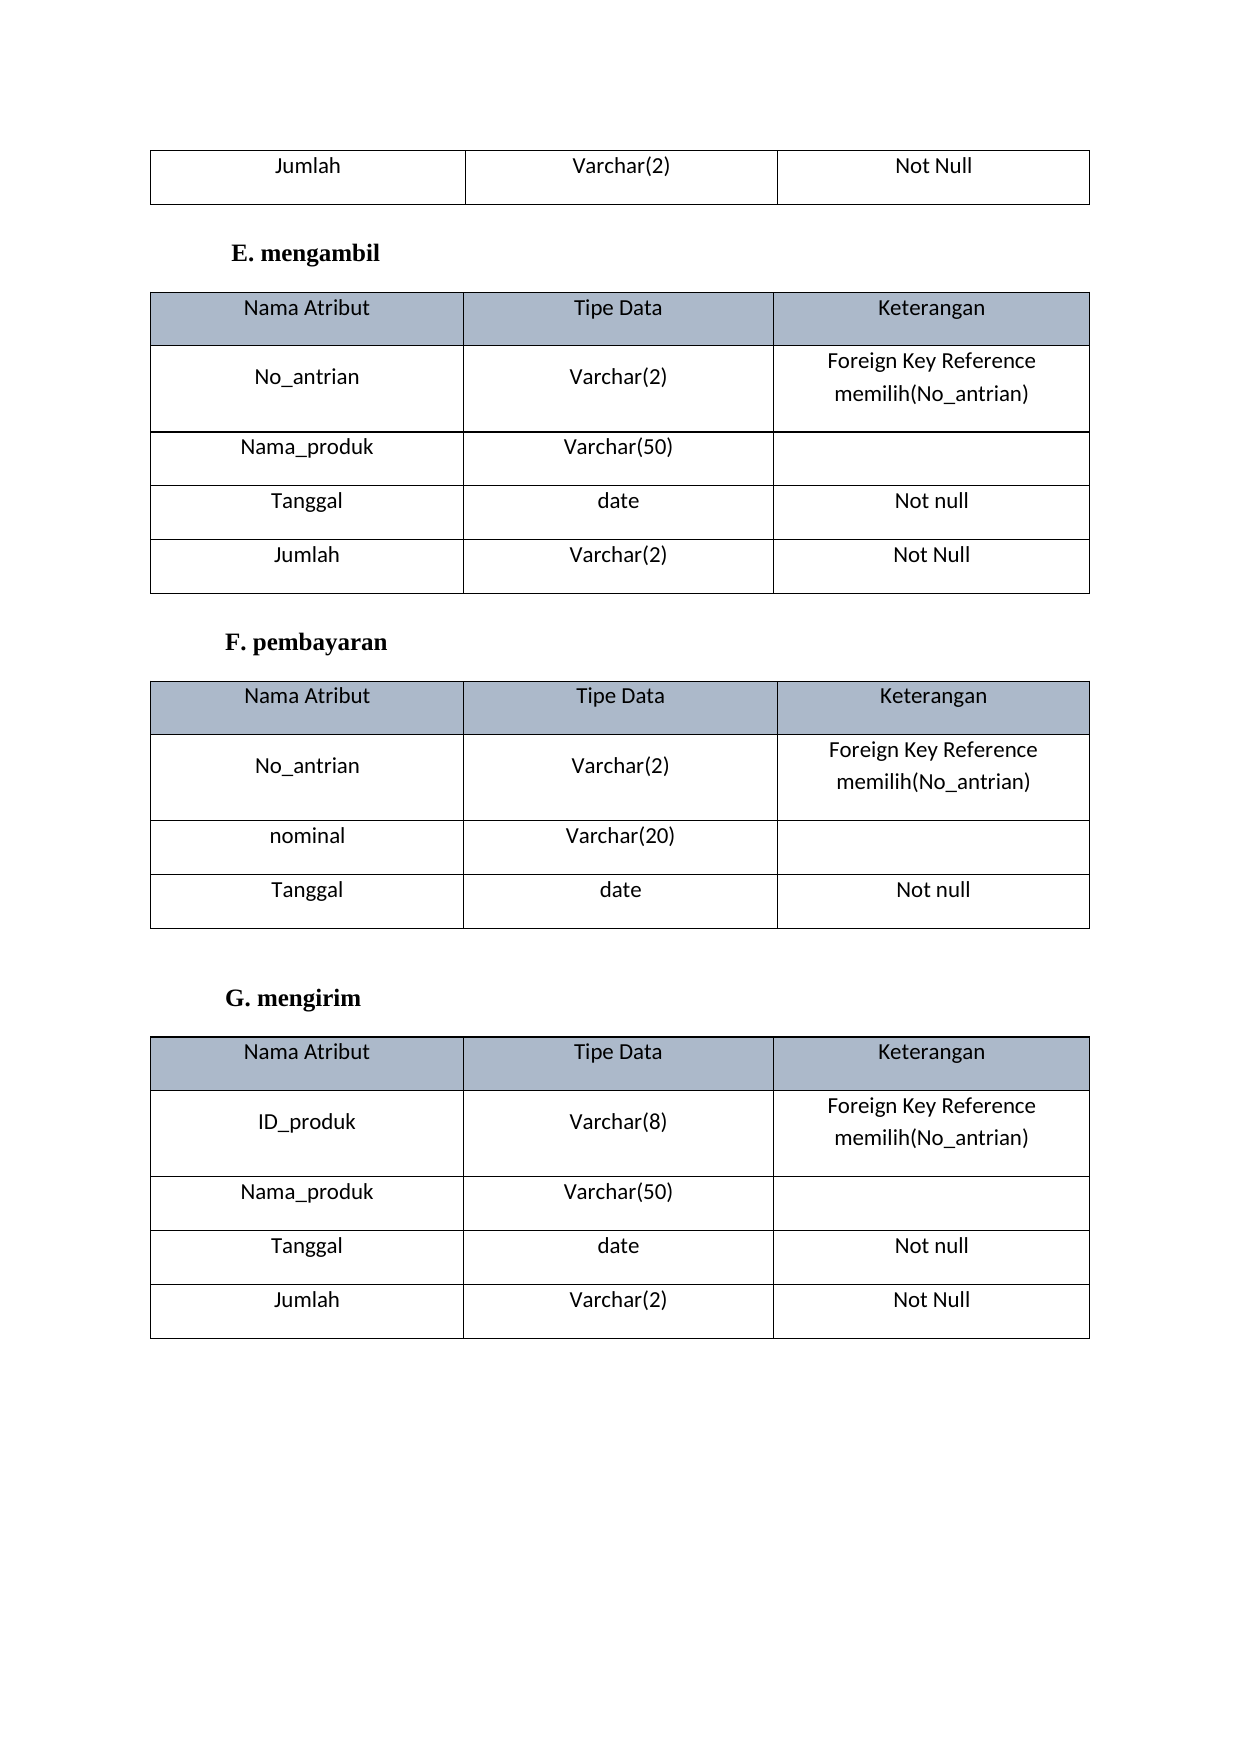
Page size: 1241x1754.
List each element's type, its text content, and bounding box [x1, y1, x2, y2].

table_cell ID_produk [151, 1091, 463, 1176]
table_header Keterangan [774, 293, 1089, 345]
list E. mengambil [225, 238, 1090, 267]
table_cell Foreign Key Reference memilih(No_antrian) [774, 1091, 1089, 1176]
table_cell Not Null [778, 151, 1089, 204]
table_cell Tanggal [151, 875, 463, 928]
table_cell Varchar(2) [464, 346, 773, 431]
table_cell [778, 821, 1089, 874]
table_cell Not null [774, 486, 1089, 539]
table_cell Varchar(50) [464, 433, 773, 485]
table_cell Nama_produk [151, 433, 463, 485]
table_cell Tanggal [151, 1231, 463, 1284]
table_cell Not null [774, 1231, 1089, 1284]
list F. pembayaran [225, 627, 1090, 655]
table_cell Nama_produk [151, 1177, 463, 1230]
table_cell Jumlah [151, 151, 465, 204]
table_cell date [464, 1231, 773, 1284]
table_cell Varchar(8) [464, 1091, 773, 1176]
table_header Nama Atribut [151, 293, 463, 345]
table_cell Not Null [774, 1285, 1089, 1337]
table_header Tipe Data [464, 1038, 773, 1090]
table_cell [774, 433, 1089, 485]
table_cell Varchar(2) [464, 1285, 773, 1337]
table_cell No_antrian [151, 346, 463, 431]
table_header Tipe Data [464, 293, 773, 345]
table_cell Jumlah [151, 1285, 463, 1337]
table_cell Foreign Key Reference memilih(No_antrian) [778, 735, 1089, 820]
text G. mengirim [225, 983, 1090, 1011]
table_cell No_antrian [151, 735, 463, 820]
table_cell Varchar(2) [466, 151, 777, 204]
table_cell [774, 1177, 1089, 1230]
table_cell Varchar(2) [464, 540, 773, 593]
table_cell Foreign Key Reference memilih(No_antrian) [774, 346, 1089, 431]
table_cell Not Null [774, 540, 1089, 593]
table_cell Varchar(50) [464, 1177, 773, 1230]
table_cell Not null [778, 875, 1089, 928]
table_cell Tanggal [151, 486, 463, 539]
table_header Keterangan [778, 682, 1089, 734]
table_header Nama Atribut [151, 682, 463, 734]
table_cell date [464, 486, 773, 539]
table_header Nama Atribut [151, 1038, 463, 1090]
table_cell nominal [151, 821, 463, 874]
table_cell Varchar(2) [464, 735, 777, 820]
table_cell date [464, 875, 777, 928]
table_cell Jumlah [151, 540, 463, 593]
table_header Keterangan [774, 1038, 1089, 1090]
table_header Tipe Data [464, 682, 777, 734]
table_cell Varchar(20) [464, 821, 777, 874]
